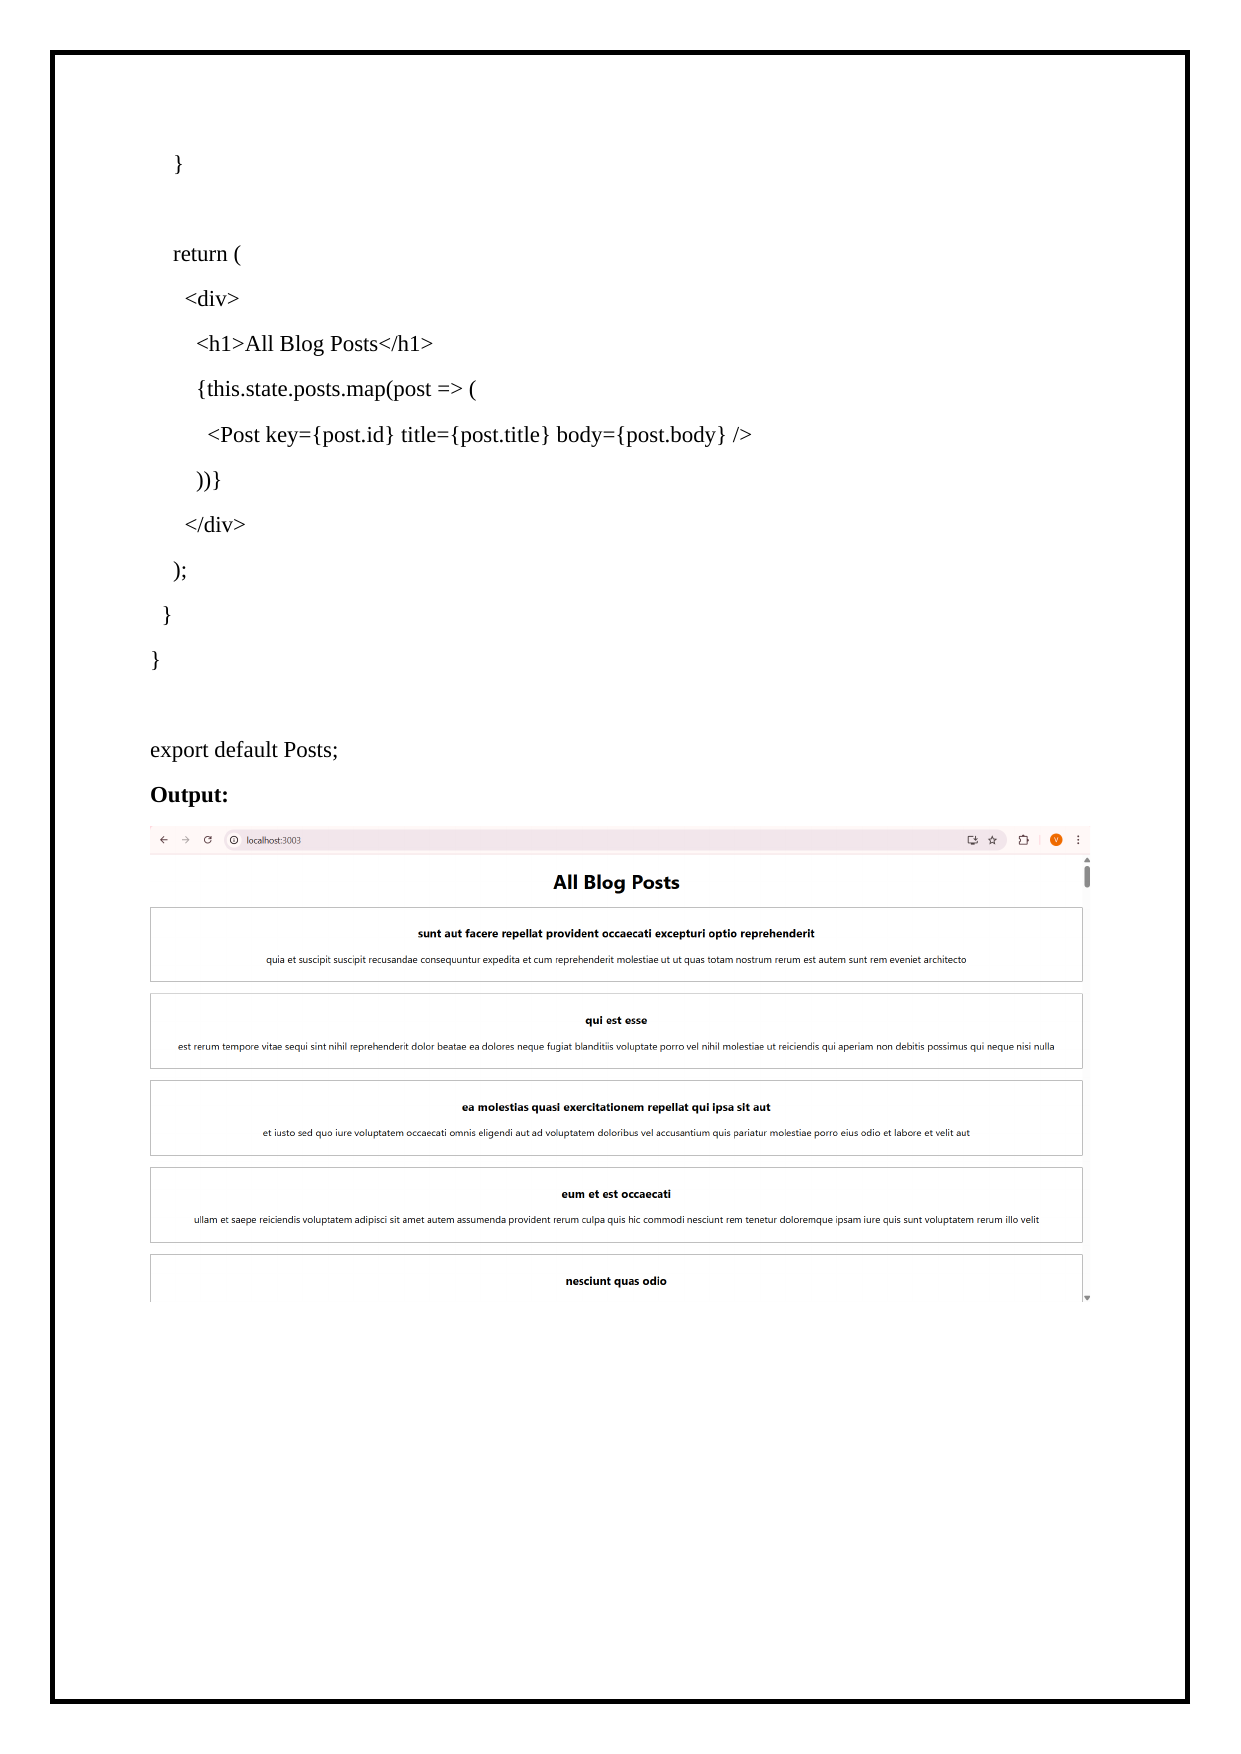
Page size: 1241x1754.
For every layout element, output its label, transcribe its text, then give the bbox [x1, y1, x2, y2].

text ))} [150, 466, 1090, 492]
text } [150, 601, 1090, 627]
text <Post key={post.id} title={post.title} body={post.body} /> [150, 421, 1090, 447]
text } [150, 150, 1090, 176]
picture [150, 826, 1091, 1302]
text ); [150, 556, 1090, 582]
text } [150, 646, 1090, 672]
text <h1>All Blog Posts</h1> [150, 330, 1090, 357]
text Output: [150, 781, 1090, 808]
text return ( [150, 240, 1090, 267]
text </div> [150, 511, 1090, 537]
text <div> [150, 285, 1090, 312]
text {this.state.posts.map(post => ( [150, 376, 1090, 402]
text export default Posts; [150, 736, 1090, 763]
